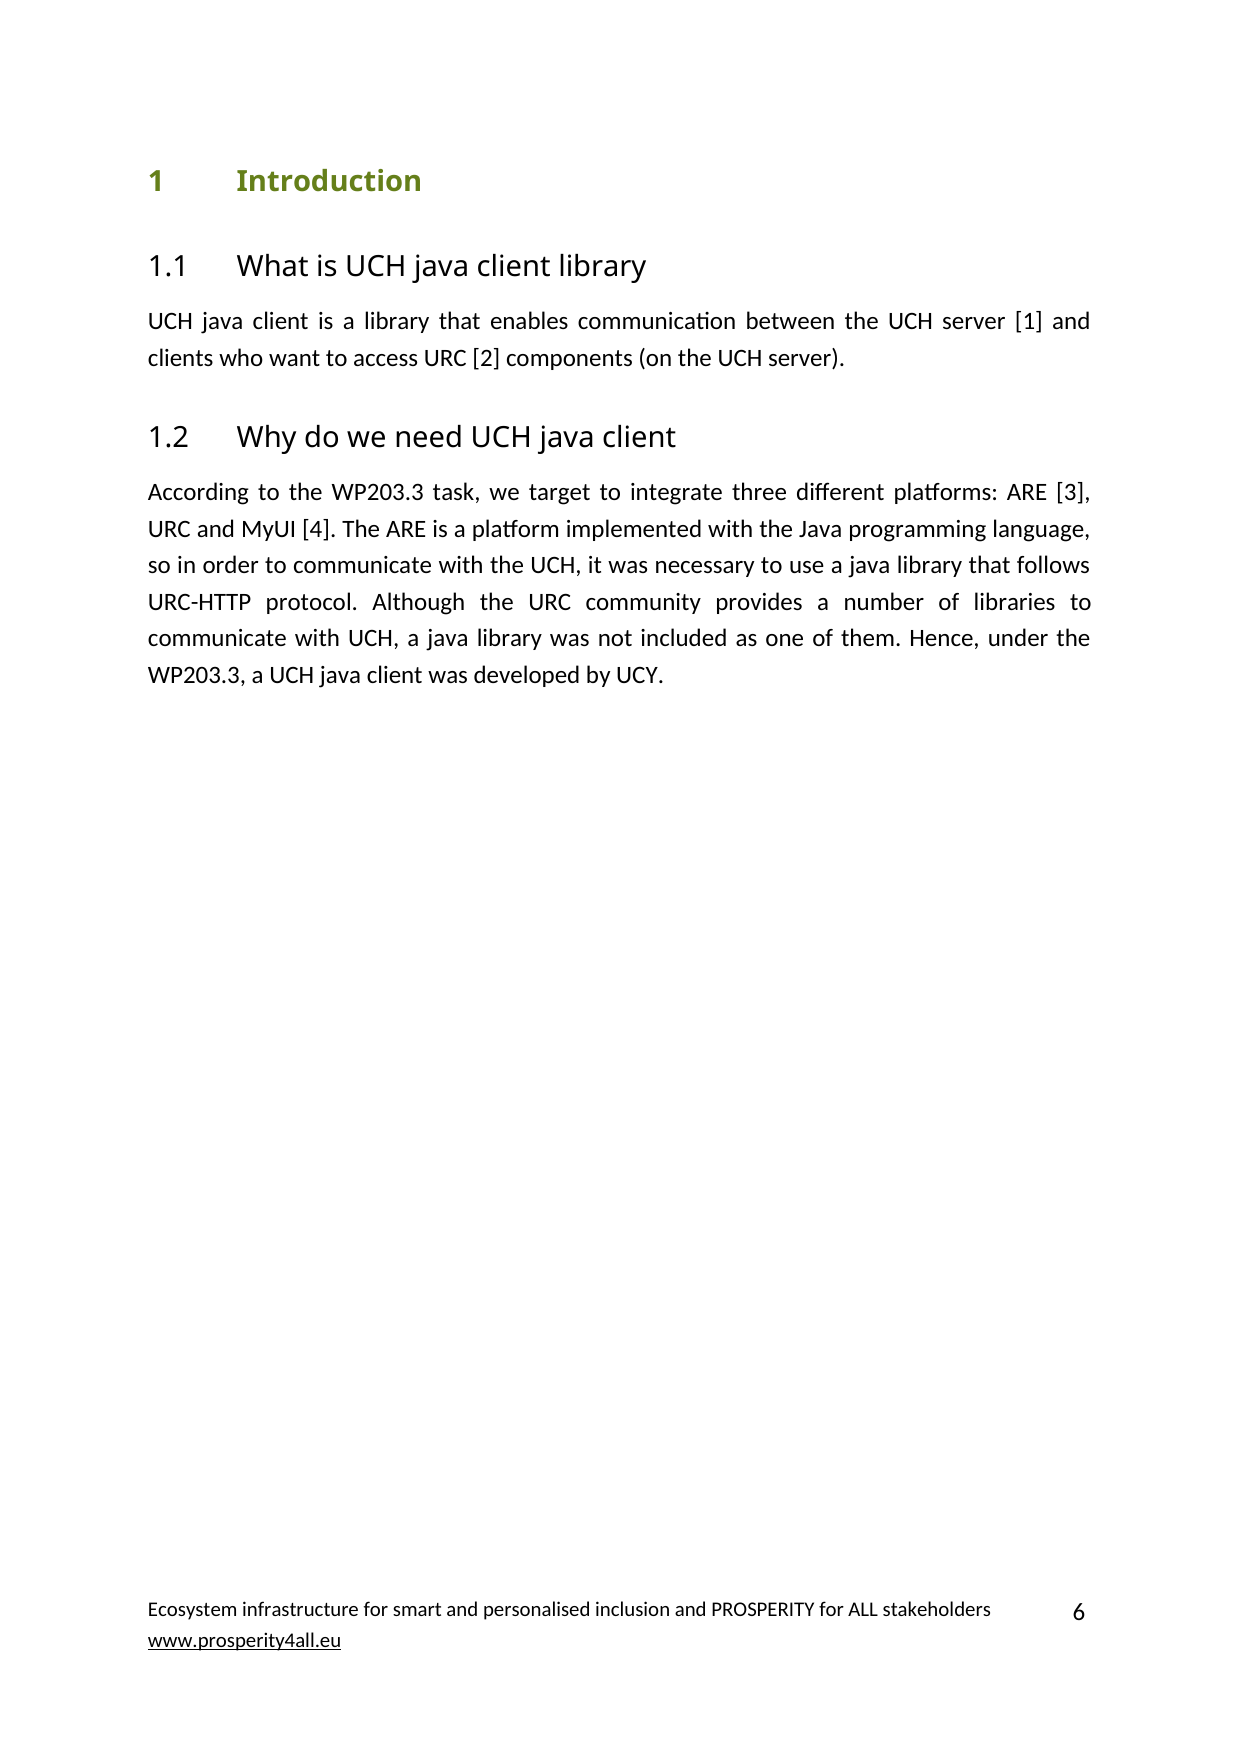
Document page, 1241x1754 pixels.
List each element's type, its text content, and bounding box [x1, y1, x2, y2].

subtitle Why do we need UCH java client [148, 416, 1092, 456]
text According to the WP203.3 task, we target to integrate three different platforms: ARE [3], URC and MyUI [4]. The ARE is a platform implemented with the Java programming language, so in order to communicate with the UCH, it was necessary to use a java library that follows URC-HTTP protocol. Although the URC community provides a number of libraries to communicate with UCH, a java library was not included as one of them. Hence, under the WP203.3, a UCH java client was developed by UCY. [148, 476, 1092, 689]
subtitle What is UCH java client library [148, 245, 1092, 285]
text UCH java client is a library that enables communication between the UCH server [1] and clients who want to access URC [2] components (on the UCH server). [148, 305, 1092, 372]
subtitle Introduction [148, 160, 1092, 200]
